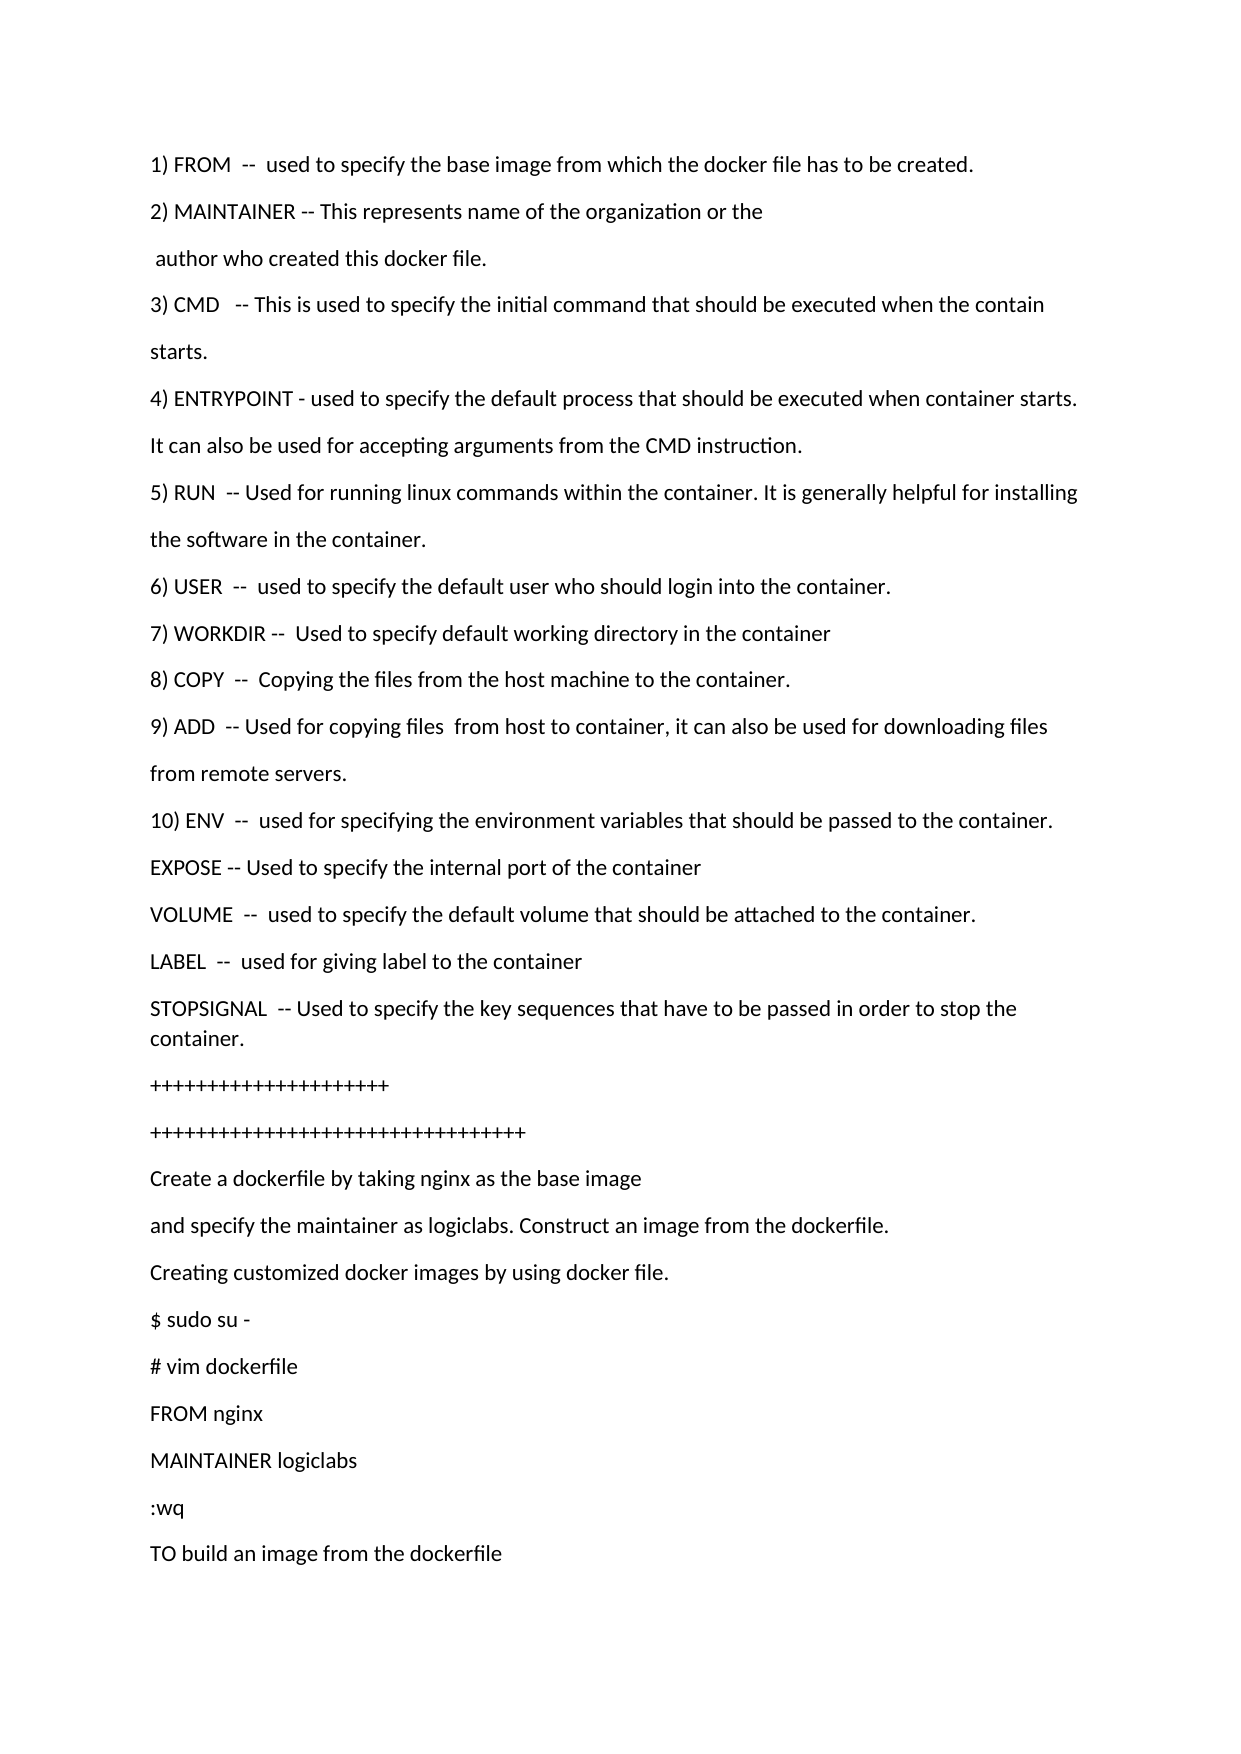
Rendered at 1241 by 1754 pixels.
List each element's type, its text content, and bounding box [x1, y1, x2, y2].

text 5) RUN -- Used for running linux commands within the container. It is generally helpful for installing [150, 478, 1090, 506]
text 7) WORKDIR -- Used to specify default working directory in the container [150, 619, 1090, 647]
text from remote servers. [150, 759, 1090, 787]
text VOLUME -- used to specify the default volume that should be attached to the container. [150, 900, 1090, 928]
text LABEL -- used for giving label to the container [150, 947, 1090, 975]
text STOPSIGNAL -- Used to specify the key sequences that have to be passed in order to stop the container. [150, 994, 1090, 1052]
text and specify the maintainer as logiclabs. Construct an image from the dockerfile. [150, 1211, 1090, 1239]
text starts. [150, 337, 1090, 366]
text # vim dockerfile [150, 1352, 1090, 1380]
text $ sudo su - [150, 1305, 1090, 1333]
text TO build an image from the dockerfile [150, 1539, 1090, 1568]
text +++++++++++++++++++++ [150, 1071, 1090, 1099]
text 2) MAINTAINER -- This represents name of the organization or the [150, 197, 1090, 225]
text 3) CMD -- This is used to specify the initial command that should be executed when the contain [150, 291, 1090, 319]
text FROM nginx [150, 1399, 1090, 1427]
text 6) USER -- used to specify the default user who should login into the container. [150, 572, 1090, 600]
text the software in the container. [150, 525, 1090, 553]
text Creating customized docker images by using docker file. [150, 1258, 1090, 1286]
text author who created this docker file. [150, 244, 1090, 272]
text 9) ADD -- Used for copying files from host to container, it can also be used for downloading files [150, 712, 1090, 741]
text 4) ENTRYPOINT - used to specify the default process that should be executed when container starts. [150, 384, 1090, 412]
text Create a dockerfile by taking nginx as the base image [150, 1164, 1090, 1193]
text +++++++++++++++++++++++++++++++++ [150, 1118, 1090, 1146]
text It can also be used for accepting arguments from the CMD instruction. [150, 431, 1090, 459]
text EXPOSE -- Used to specify the internal port of the container [150, 853, 1090, 881]
text 8) COPY -- Copying the files from the host machine to the container. [150, 666, 1090, 694]
text MAINTAINER logiclabs [150, 1446, 1090, 1474]
text :wq [150, 1493, 1090, 1521]
text 1) FROM -- used to specify the base image from which the docker file has to be created. [150, 150, 1090, 178]
text 10) ENV -- used for specifying the environment variables that should be passed to the container. [150, 806, 1090, 834]
